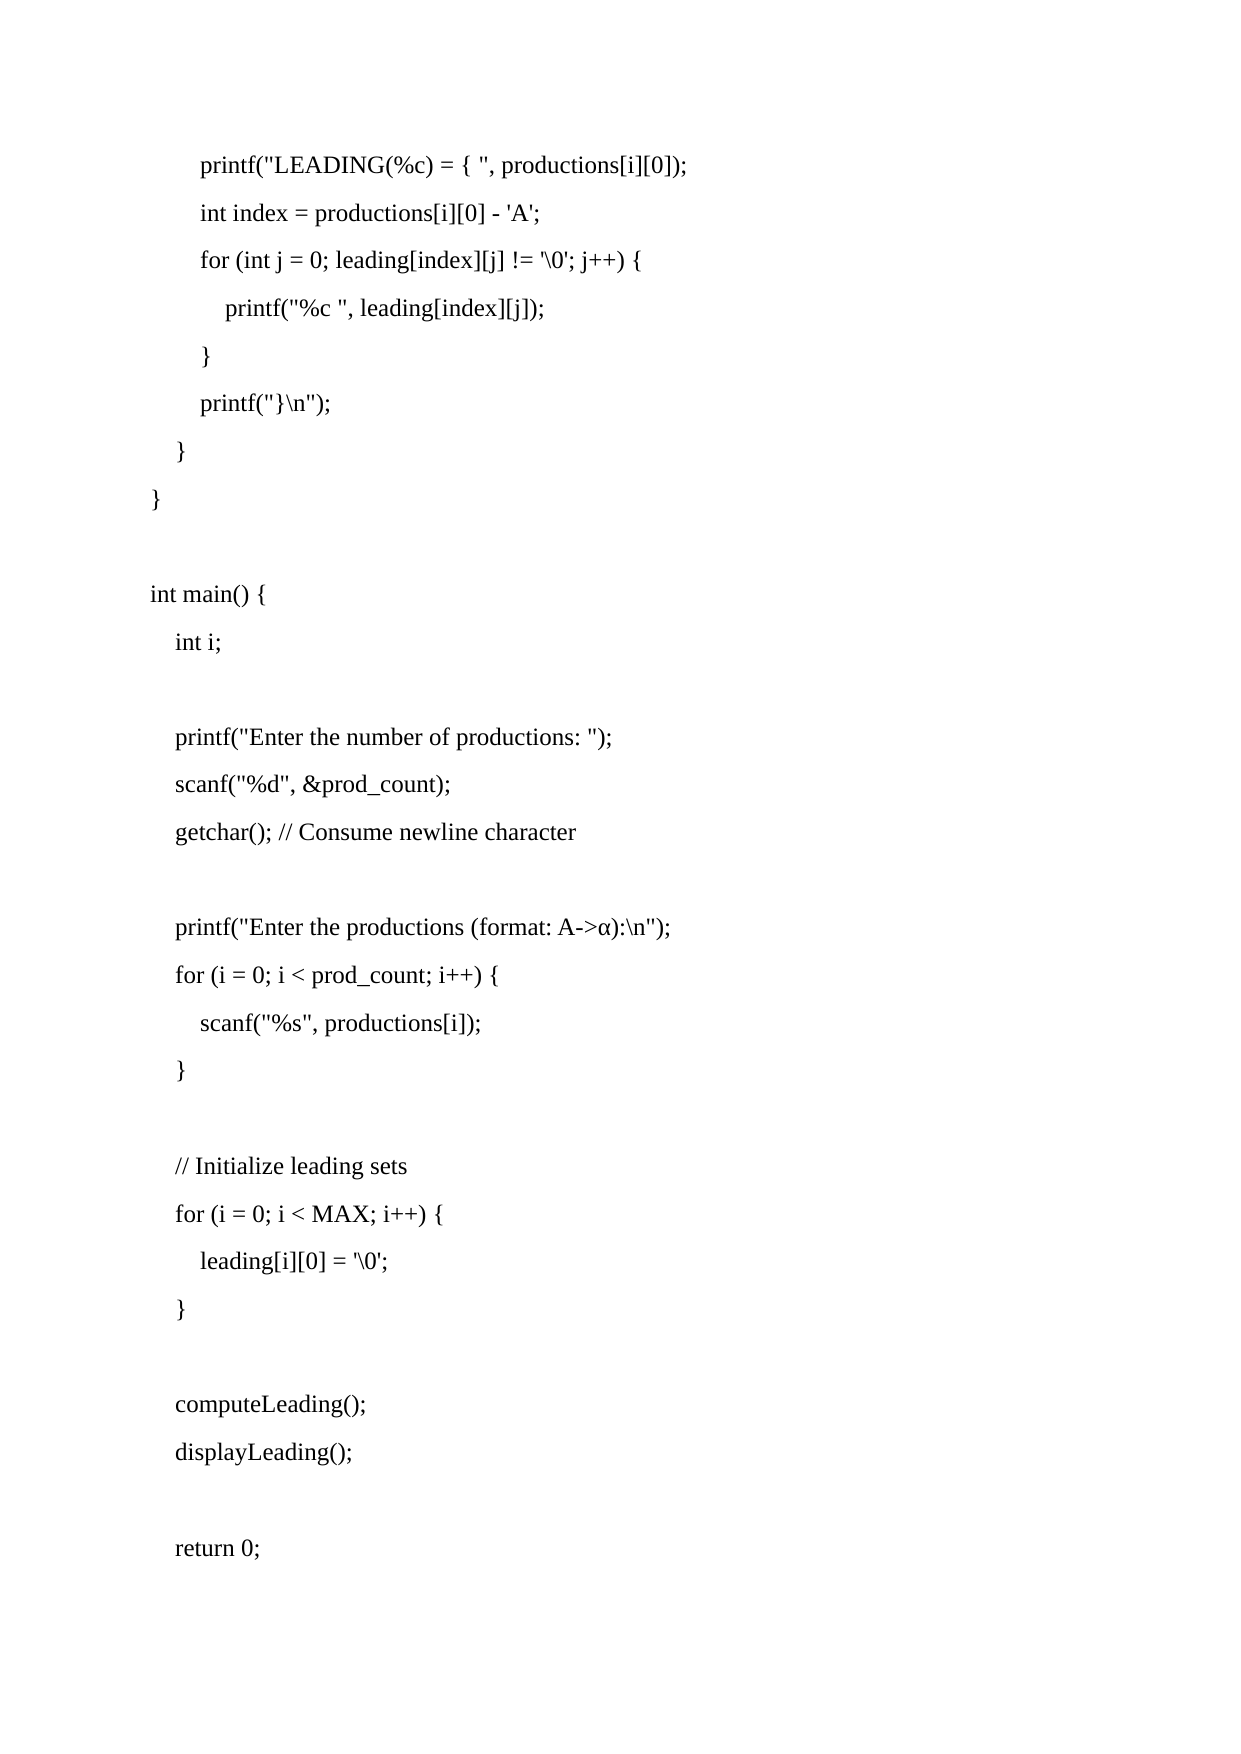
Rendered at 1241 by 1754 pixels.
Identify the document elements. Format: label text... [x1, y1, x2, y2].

text } [150, 484, 1090, 513]
text for (int j = 0; leading[index][j] != '\0'; j++) { [150, 245, 1090, 274]
text for (i = 0; i < MAX; i++) { [150, 1199, 1090, 1227]
text } [150, 1294, 1090, 1323]
text printf("%c ", leading[index][j]); [150, 293, 1090, 322]
text int i; [150, 627, 1090, 656]
text } [150, 1056, 1090, 1084]
text } [150, 436, 1090, 465]
text getchar(); // Consume newline character [150, 817, 1090, 846]
text int main() { [150, 579, 1090, 608]
text scanf("%s", productions[i]); [150, 1008, 1090, 1037]
text computeLeading(); [150, 1389, 1090, 1418]
text // Initialize leading sets [150, 1151, 1090, 1180]
text displayLeading(); [150, 1437, 1090, 1466]
text printf("}\n"); [150, 388, 1090, 417]
text } [150, 341, 1090, 369]
text return 0; [150, 1533, 1090, 1561]
text printf("Enter the productions (format: A->α):\n"); [150, 912, 1090, 941]
text leading[i][0] = '\0'; [150, 1246, 1090, 1275]
text printf("LEADING(%c) = { ", productions[i][0]); [150, 150, 1090, 179]
text int index = productions[i][0] - 'A'; [150, 198, 1090, 226]
text scanf("%d", &prod_count); [150, 769, 1090, 798]
text printf("Enter the number of productions: "); [150, 722, 1090, 750]
text for (i = 0; i < prod_count; i++) { [150, 960, 1090, 989]
